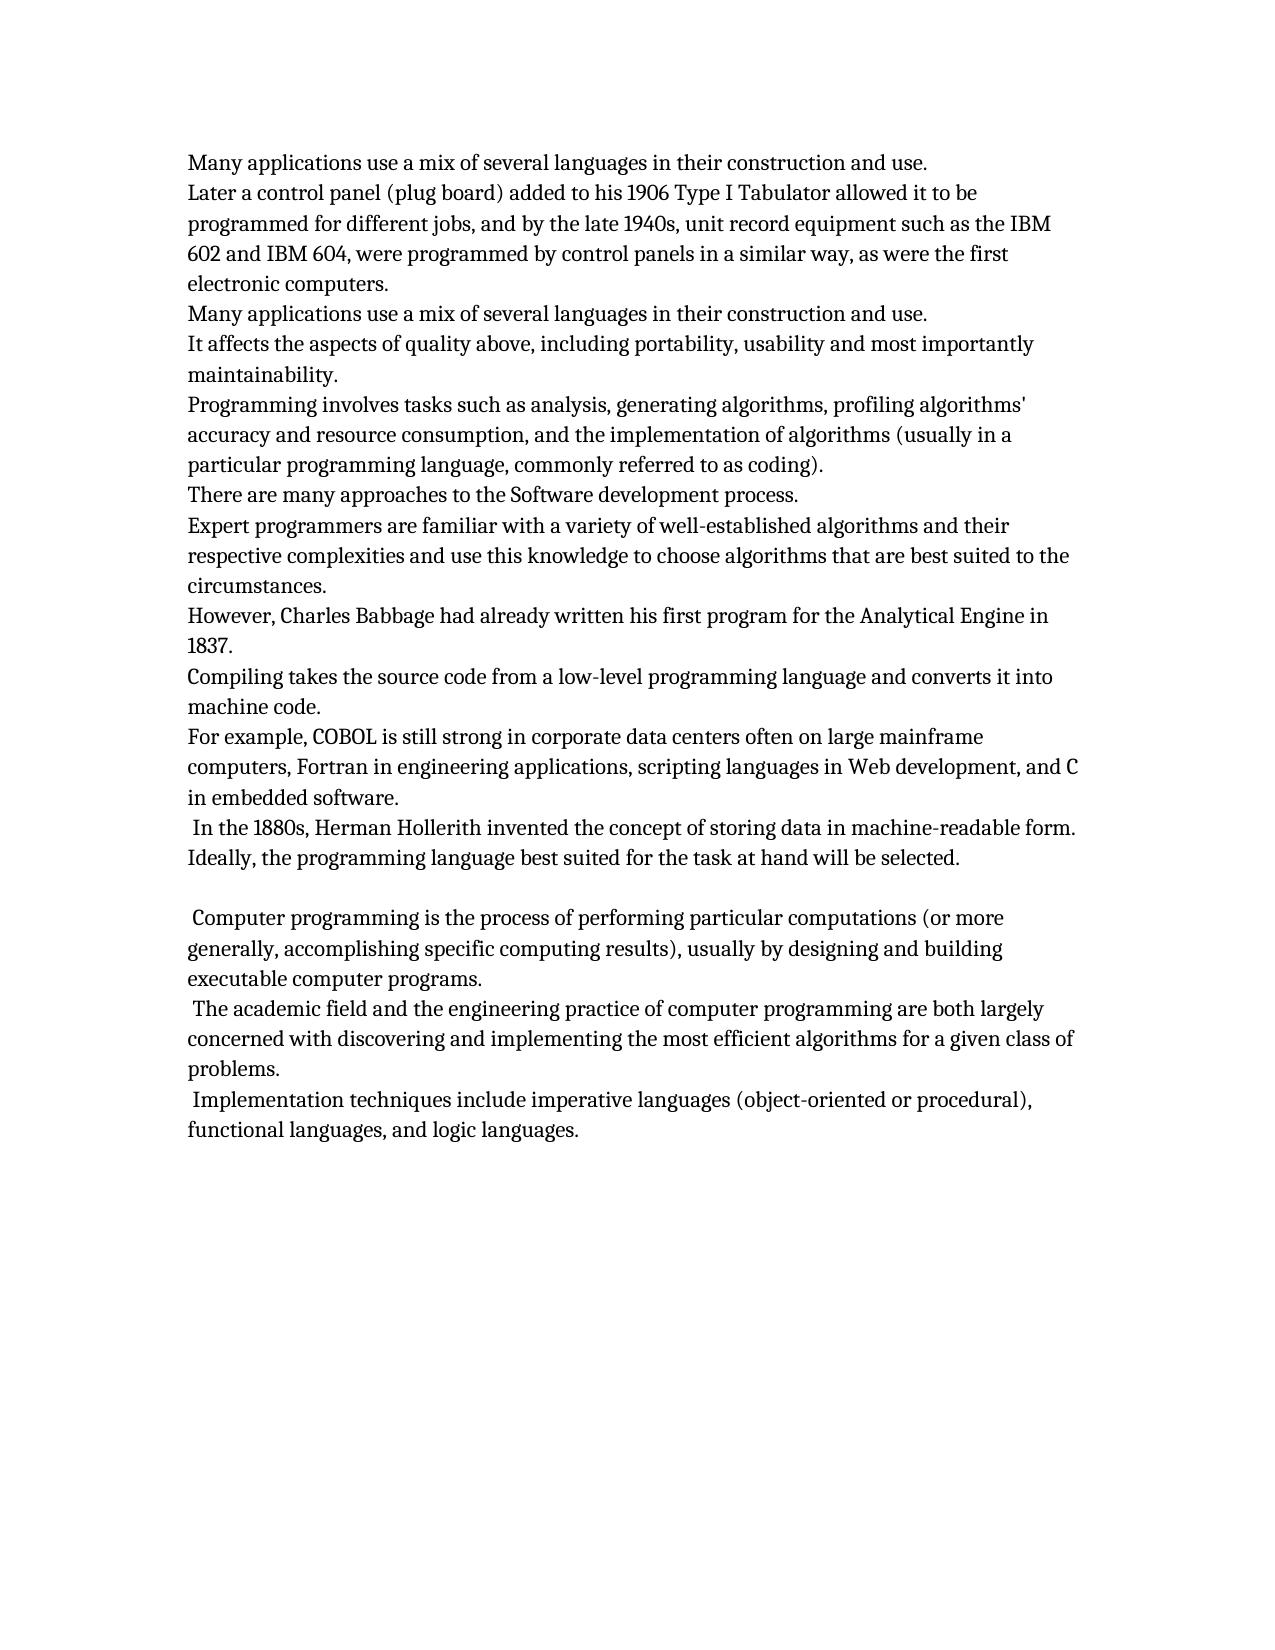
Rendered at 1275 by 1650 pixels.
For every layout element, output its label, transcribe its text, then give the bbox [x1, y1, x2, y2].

text Many applications use a mix of several languages in their construction and use. Later a control panel (plug board) added to his 1906 Type I Tabulator allowed it to be programmed for different jobs, and by the late 1940s, unit record equipment such as the IBM 602 and IBM 604, were programmed by control panels in a similar way, as were the first electronic computers. Many applications use a mix of several languages in their construction and use. It affects the aspects of quality above, including portability, usability and most importantly maintainability. Programming involves tasks such as analysis, generating algorithms, profiling algorithms' accuracy and resource consumption, and the implementation of algorithms (usually in a particular programming language, commonly referred to as coding). There are many approaches to the Software development process. Expert programmers are familiar with a variety of well-established algorithms and their respective complexities and use this knowledge to choose algorithms that are best suited to the circumstances. However, Charles Babbage had already written his first program for the Analytical Engine in 1837. Compiling takes the source code from a low-level programming language and converts it into machine code. For example, COBOL is still strong in corporate data centers often on large mainframe computers, Fortran in engineering applications, scripting languages in Web development, and C in embedded software. In the 1880s, Herman Hollerith invented the concept of storing data in machine-readable form. Ideally, the programming language best suited for the task at hand will be selected. Computer programming is the process of performing particular computations (or more generally, accomplishing specific computing results), usually by designing and building executable computer programs. The academic field and the engineering practice of computer programming are both largely concerned with discovering and implementing the most efficient algorithms for a given class of problems. Implementation techniques include imperative languages (object-oriented or procedural), functional languages, and logic languages. [187, 150, 1087, 1143]
